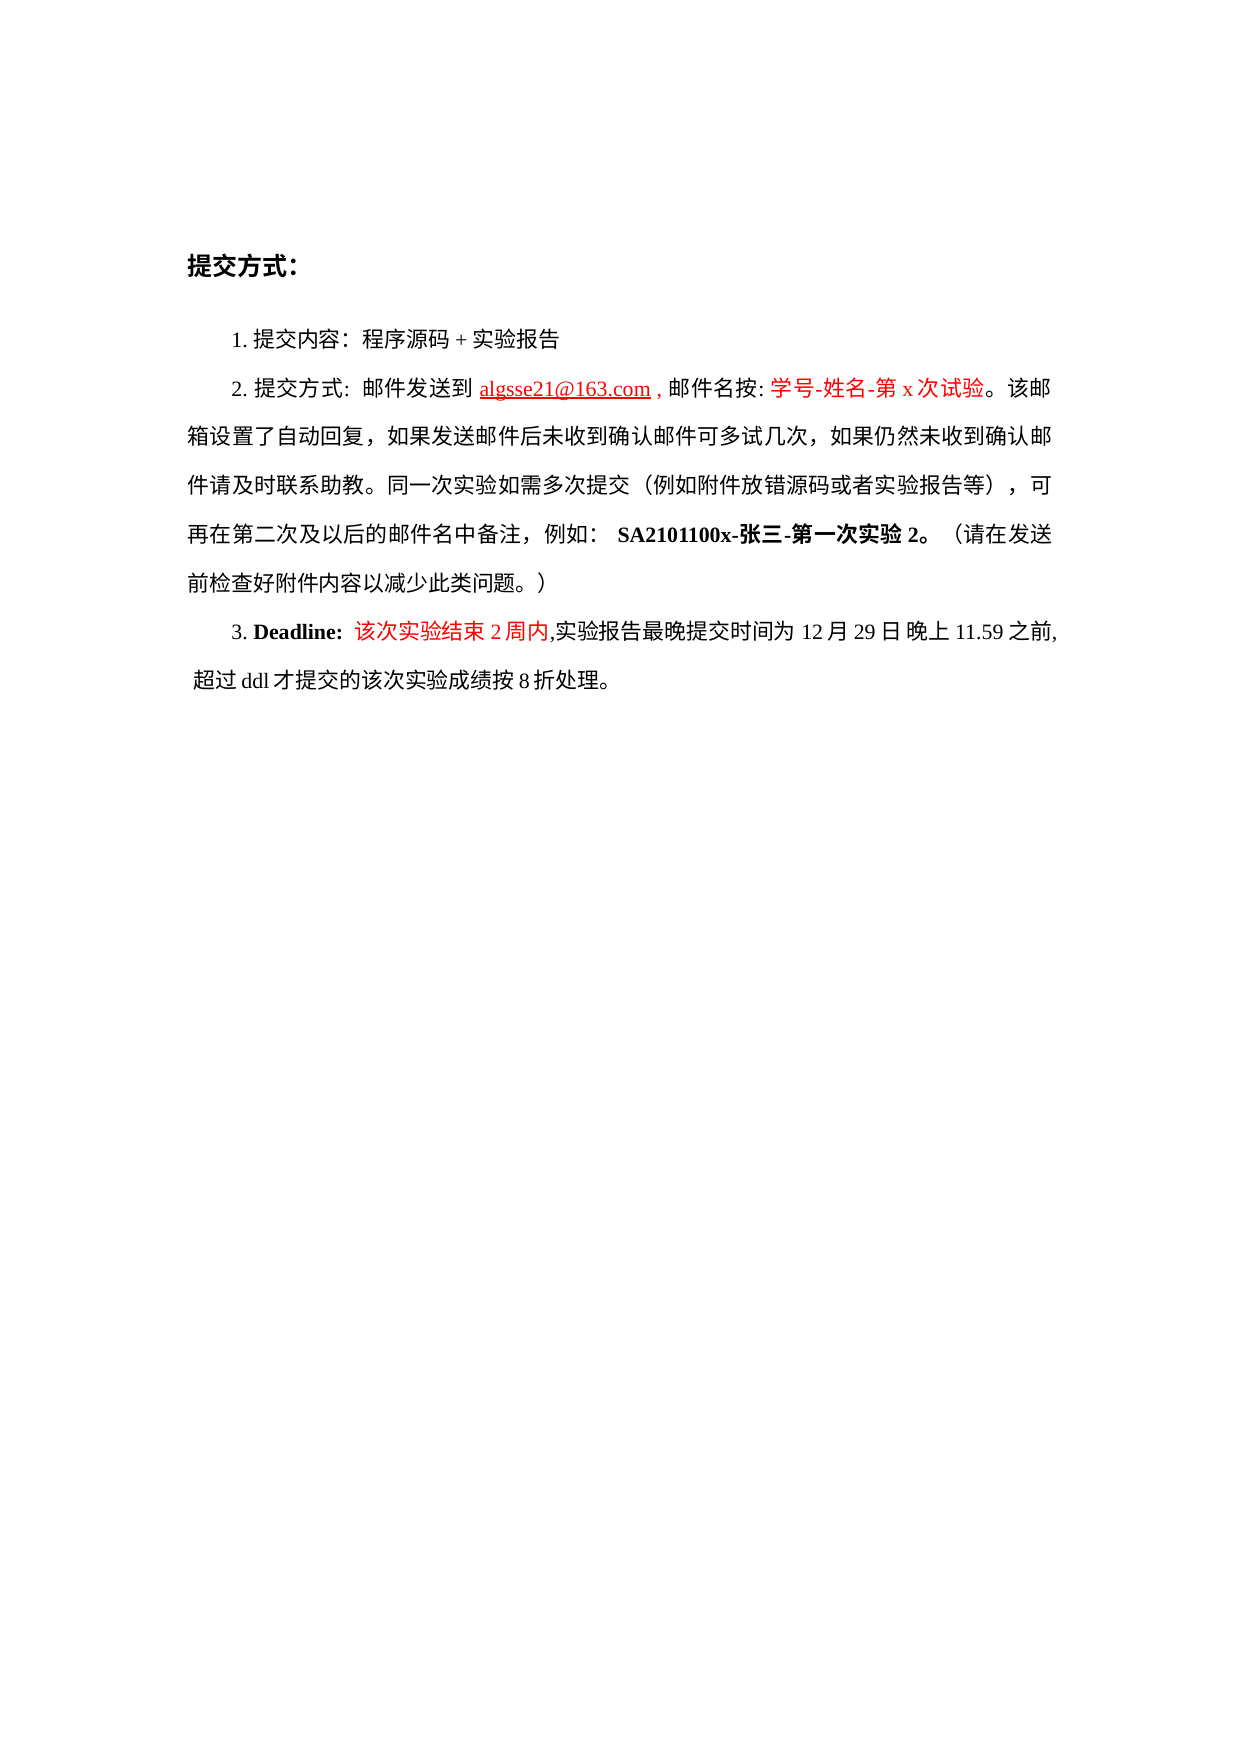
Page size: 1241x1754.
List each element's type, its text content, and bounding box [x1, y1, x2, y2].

subtitle 提交方式： [187, 232, 1053, 297]
text 3. Deadline: 该次实验结束2周内,实验报告最晚提交时间为12月29日 晚上11.59之前, 超过ddl才提交的该次实验成绩按8折处理。 [187, 613, 1053, 695]
text 1. 提交内容：程序源码 + 实验报告 [187, 322, 1053, 354]
text 2. 提交方式: 邮件发送到 algsse21@163.com , 邮件名按: 学号-姓名-第x次试验。该邮箱设置了自动回复，如果发送邮件后未收到确认邮件可多试几次，如果仍然未收到确认邮件请及时联系助教。同一次实验如需多次提交（例如附件放错源码或者实验报告等），可再在第二次及以后的邮件名中备注，例如： SA2101100x-张三-第一次实验2。（请在发送前检查好附件内容以减少此类问题。） [187, 370, 1053, 598]
